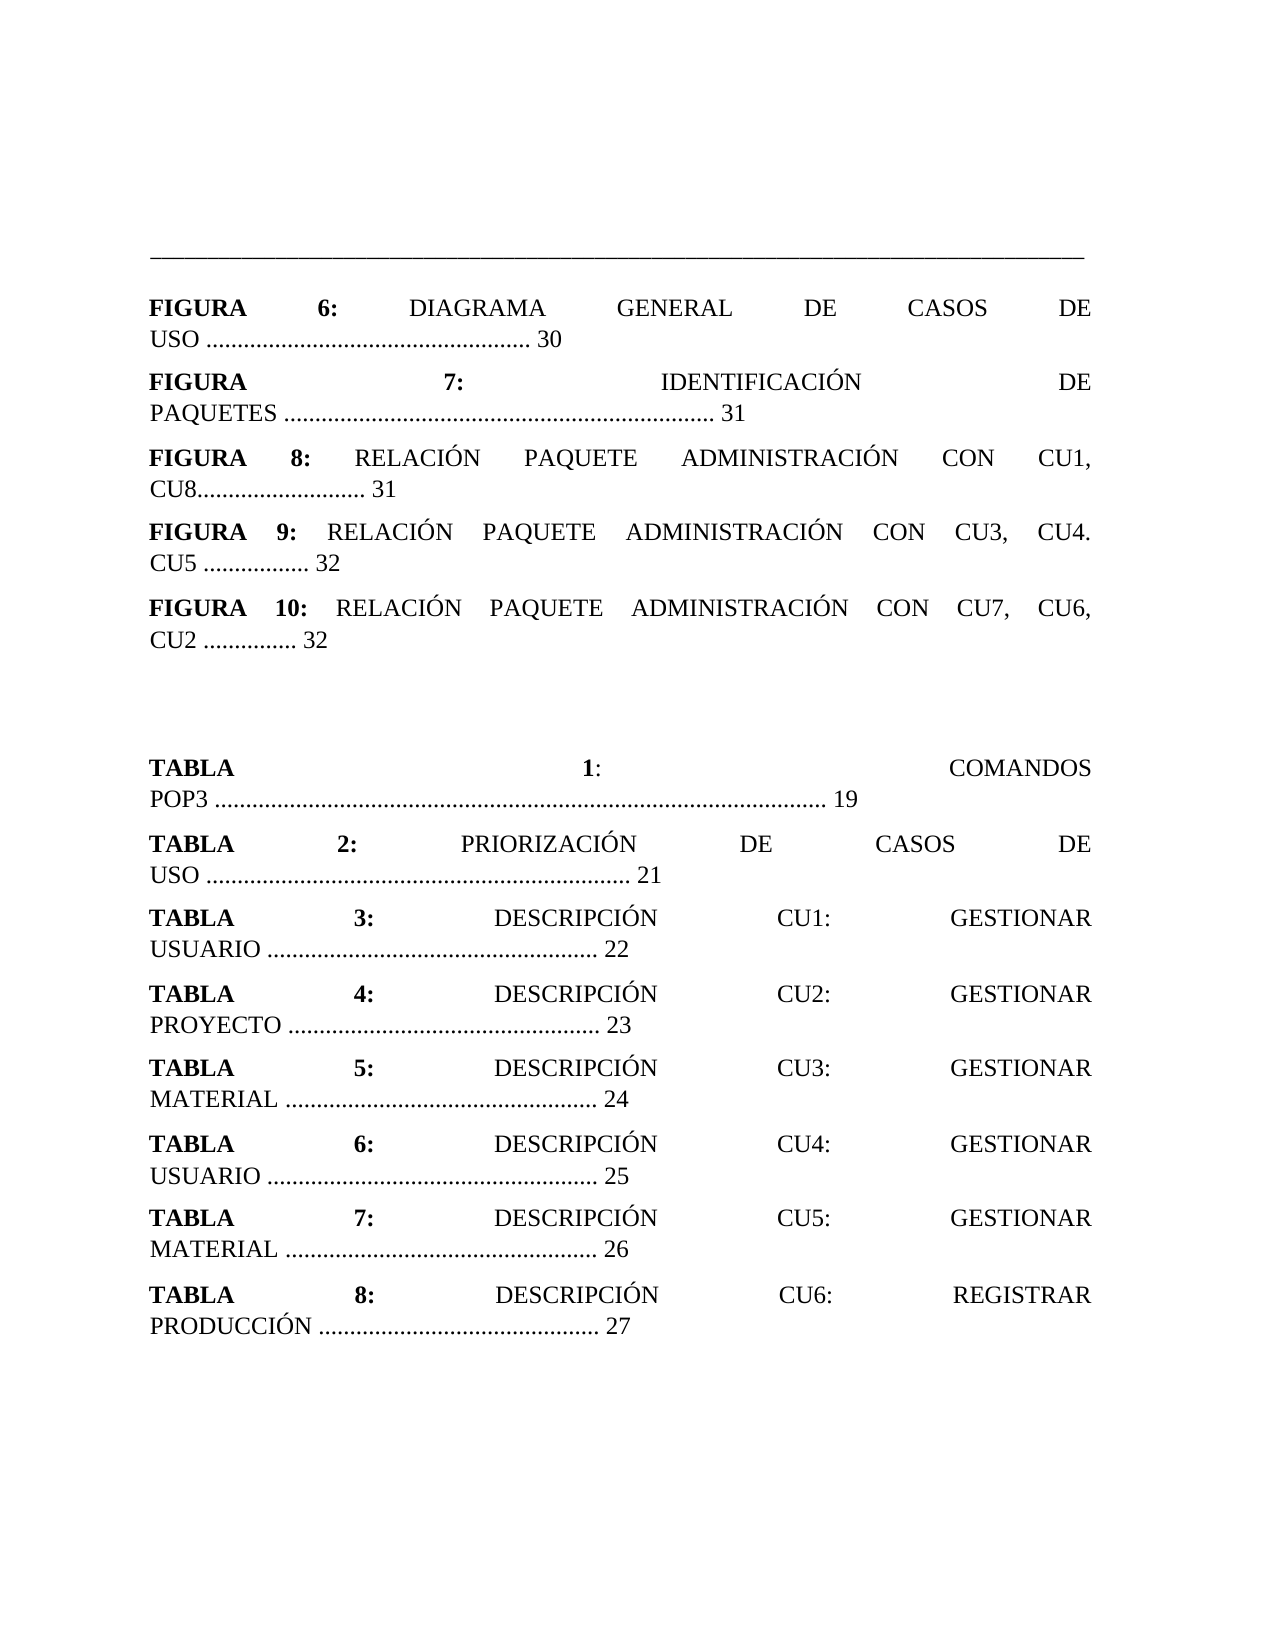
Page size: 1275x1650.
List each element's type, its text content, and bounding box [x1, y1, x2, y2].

text TABLA 2: PRIORIZACIÓN DE CASOS DE USO .................................................................... 21 [148, 829, 1092, 889]
text FIGURA 7: IDENTIFICACIÓN DE PAQUETES ..................................................................... 31 [148, 367, 1092, 427]
text TABLA 8: DESCRIPCIÓN CU6: REGISTRAR PRODUCCIÓN ............................................. 27 [148, 1280, 1092, 1340]
text FIGURA 8: RELACIÓN PAQUETE ADMINISTRACIÓN CON CU1, CU8........................... 31 [148, 443, 1092, 503]
text FIGURA 10: RELACIÓN PAQUETE ADMINISTRACIÓN CON CU7, CU6, CU2 ............... 32 [148, 593, 1092, 653]
text FIGURA 6: DIAGRAMA GENERAL DE CASOS DE USO .................................................... 30 [148, 293, 1092, 353]
text TABLA 6: DESCRIPCIÓN CU4: GESTIONAR USUARIO ..................................................... 25 [148, 1129, 1092, 1189]
text FIGURA 9: RELACIÓN PAQUETE ADMINISTRACIÓN CON CU3, CU4. CU5 ................. 32 [148, 517, 1092, 577]
text TABLA 7: DESCRIPCIÓN CU5: GESTIONAR MATERIAL .................................................. 26 [148, 1203, 1092, 1263]
text TABLA 4: DESCRIPCIÓN CU2: GESTIONAR PROYECTO .................................................. 23 [148, 979, 1092, 1039]
text TABLA 3: DESCRIPCIÓN CU1: GESTIONAR USUARIO ..................................................... 22 [148, 903, 1092, 963]
text TABLA 1: COMANDOS POP3 .................................................................................................. 19 [148, 753, 1092, 813]
text TABLA 5: DESCRIPCIÓN CU3: GESTIONAR MATERIAL .................................................. 24 [148, 1053, 1092, 1113]
